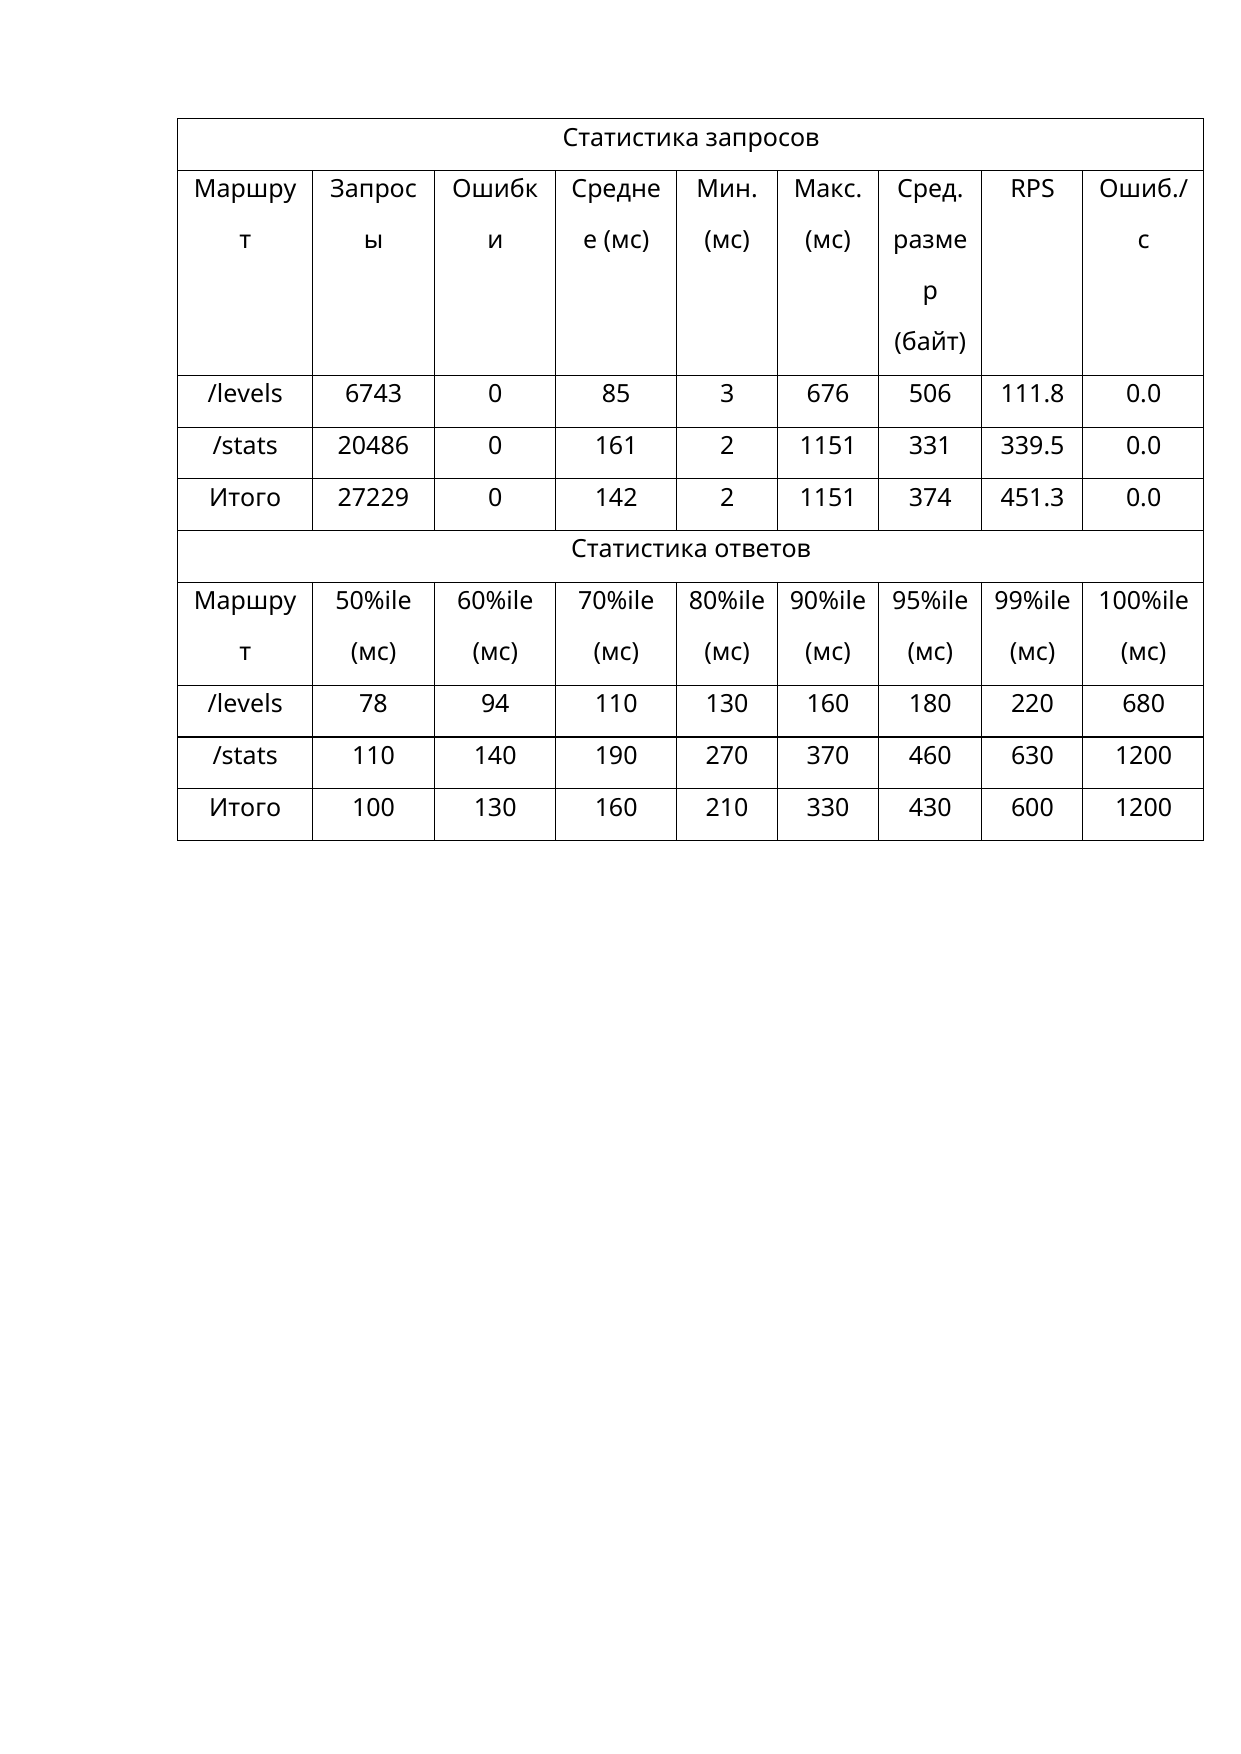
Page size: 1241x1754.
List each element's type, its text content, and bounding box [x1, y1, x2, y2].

table_cell 0.0 [1083, 376, 1203, 427]
table_cell Статистика ответов [178, 531, 1203, 582]
table_cell 2 [677, 428, 777, 478]
table_cell 80%ile (мс) [677, 583, 777, 685]
table_cell 1200 [1083, 738, 1203, 788]
table_cell 3 [677, 376, 777, 427]
table_cell 331 [879, 428, 981, 478]
table_cell Запросы [313, 171, 434, 375]
table_cell 50%ile (мс) [313, 583, 434, 685]
table_cell 0.0 [1083, 428, 1203, 478]
table_cell 85 [556, 376, 676, 427]
table_cell 99%ile (мс) [982, 583, 1082, 685]
table_cell 1151 [778, 428, 878, 478]
table_cell 100%ile (мс) [1083, 583, 1203, 685]
table_cell 374 [879, 479, 981, 530]
table_cell 95%ile (мс) [879, 583, 981, 685]
table_cell 160 [778, 686, 878, 736]
table_cell 20486 [313, 428, 434, 478]
table_cell 460 [879, 738, 981, 788]
table_cell RPS [982, 171, 1082, 375]
table_cell /stats [178, 428, 312, 478]
table_cell 130 [435, 789, 555, 840]
table_cell 110 [313, 738, 434, 788]
table_cell 140 [435, 738, 555, 788]
table_cell 630 [982, 738, 1082, 788]
table_cell Среднее (мс) [556, 171, 676, 375]
table_cell Сред. размер (байт) [879, 171, 981, 375]
table_cell 70%ile (мс) [556, 583, 676, 685]
table_cell 110 [556, 686, 676, 736]
table_cell 60%ile (мс) [435, 583, 555, 685]
table_cell 0.0 [1083, 479, 1203, 530]
table_cell /stats [178, 738, 312, 788]
table_cell 451.3 [982, 479, 1082, 530]
table_cell Итого [178, 479, 312, 530]
table_cell Ошиб./с [1083, 171, 1203, 375]
table_cell Макс. (мс) [778, 171, 878, 375]
table_cell 680 [1083, 686, 1203, 736]
table_cell 6743 [313, 376, 434, 427]
table_cell 1200 [1083, 789, 1203, 840]
table_cell 330 [778, 789, 878, 840]
table_cell 0 [435, 376, 555, 427]
table_cell 161 [556, 428, 676, 478]
table_cell /levels [178, 686, 312, 736]
table_cell 339.5 [982, 428, 1082, 478]
table_cell 0 [435, 428, 555, 478]
table_cell 600 [982, 789, 1082, 840]
table_cell 0 [435, 479, 555, 530]
table_cell 142 [556, 479, 676, 530]
table_cell 160 [556, 789, 676, 840]
table_cell 676 [778, 376, 878, 427]
table_cell /levels [178, 376, 312, 427]
table_cell 506 [879, 376, 981, 427]
table_cell 370 [778, 738, 878, 788]
table_cell 220 [982, 686, 1082, 736]
table_cell 90%ile (мс) [778, 583, 878, 685]
table_cell 27229 [313, 479, 434, 530]
table_cell 190 [556, 738, 676, 788]
table_cell 2 [677, 479, 777, 530]
table_cell 130 [677, 686, 777, 736]
table_cell Мин. (мс) [677, 171, 777, 375]
table_cell Маршрут [178, 583, 312, 685]
table_cell 210 [677, 789, 777, 840]
table_cell Итого [178, 789, 312, 840]
table_cell 180 [879, 686, 981, 736]
table_cell Ошибки [435, 171, 555, 375]
table_cell 1151 [778, 479, 878, 530]
table_cell 94 [435, 686, 555, 736]
table_cell 78 [313, 686, 434, 736]
table_cell 100 [313, 789, 434, 840]
table_cell Маршрут [178, 171, 312, 375]
table_cell 111.8 [982, 376, 1082, 427]
table_cell 270 [677, 738, 777, 788]
table_cell 430 [879, 789, 981, 840]
table_header Статистика запросов [178, 119, 1203, 170]
